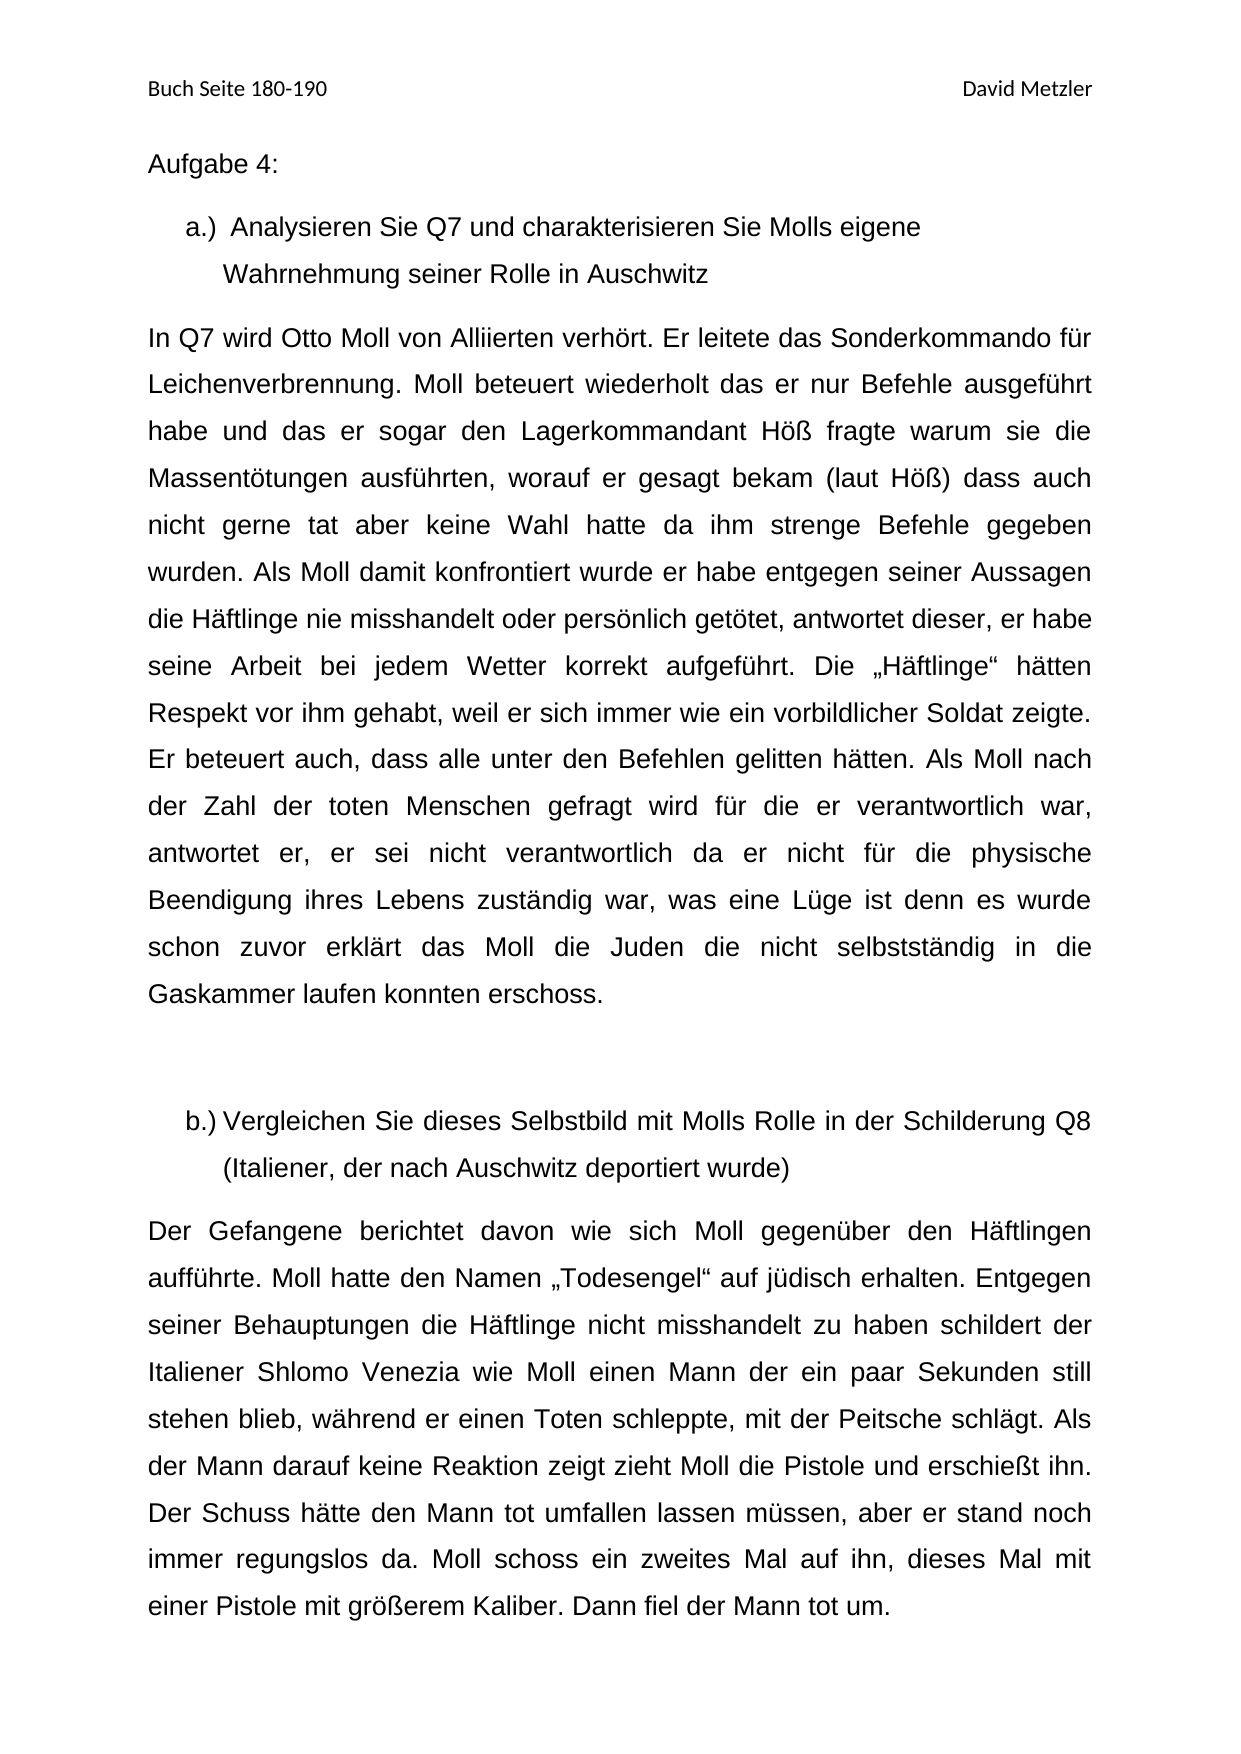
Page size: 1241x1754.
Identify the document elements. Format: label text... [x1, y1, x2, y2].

list Vergleichen Sie dieses Selbstbild mit Molls Rolle in der Schilderung Q8 (Italiener, der nach Auschwitz deportiert wurde) [185, 1105, 1093, 1183]
text Aufgabe 4: [148, 148, 1093, 179]
list Analysieren Sie Q7 und charakterisieren Sie Molls eigene Wahrnehmung seiner Rolle in Auschwitz [185, 211, 1093, 289]
text Der Gefangene berichtet davon wie sich Moll gegenüber den Häftlingen aufführte. Moll hatte den Namen „Todesengel“ auf jüdisch erhalten. Entgegen seiner Behauptungen die Häftlinge nicht misshandelt zu haben schildert der Italiener Shlomo Venezia wie Moll einen Mann der ein paar Sekunden still stehen blieb, während er einen Toten schleppte, mit der Peitsche schlägt. Als der Mann darauf keine Reaktion zeigt zieht Moll die Pistole und erschießt ihn. Der Schuss hätte den Mann tot umfallen lassen müssen, aber er stand noch immer regungslos da. Moll schoss ein zweites Mal auf ihn, dieses Mal mit einer Pistole mit größerem Kaliber. Dann fiel der Mann tot um. [148, 1215, 1093, 1622]
text In Q7 wird Otto Moll von Alliierten verhört. Er leitete das Sonderkommando für Leichenverbrennung. Moll beteuert wiederholt das er nur Befehle ausgeführt habe und das er sogar den Lagerkommandant Höß fragte warum sie die Massentötungen ausführten, worauf er gesagt bekam (laut Höß) dass auch nicht gerne tat aber keine Wahl hatte da ihm strenge Befehle gegeben wurden. Als Moll damit konfrontiert wurde er habe entgegen seiner Aussagen die Häftlinge nie misshandelt oder persönlich getötet, antwortet dieser, er habe seine Arbeit bei jedem Wetter korrekt aufgeführt. Die „Häftlinge“ hätten Respekt vor ihm gehabt, weil er sich immer wie ein vorbildlicher Soldat zeigte. Er beteuert auch, dass alle unter den Befehlen gelitten hätten. Als Moll nach der Zahl der toten Menschen gefragt wird für die er verantwortlich war, antwortet er, er sei nicht verantwortlich da er nicht für die physische Beendigung ihres Lebens zuständig war, was eine Lüge ist denn es wurde schon zuvor erklärt das Moll die Juden die nicht selbstständig in die Gaskammer laufen konnten erschoss. [148, 322, 1093, 1009]
